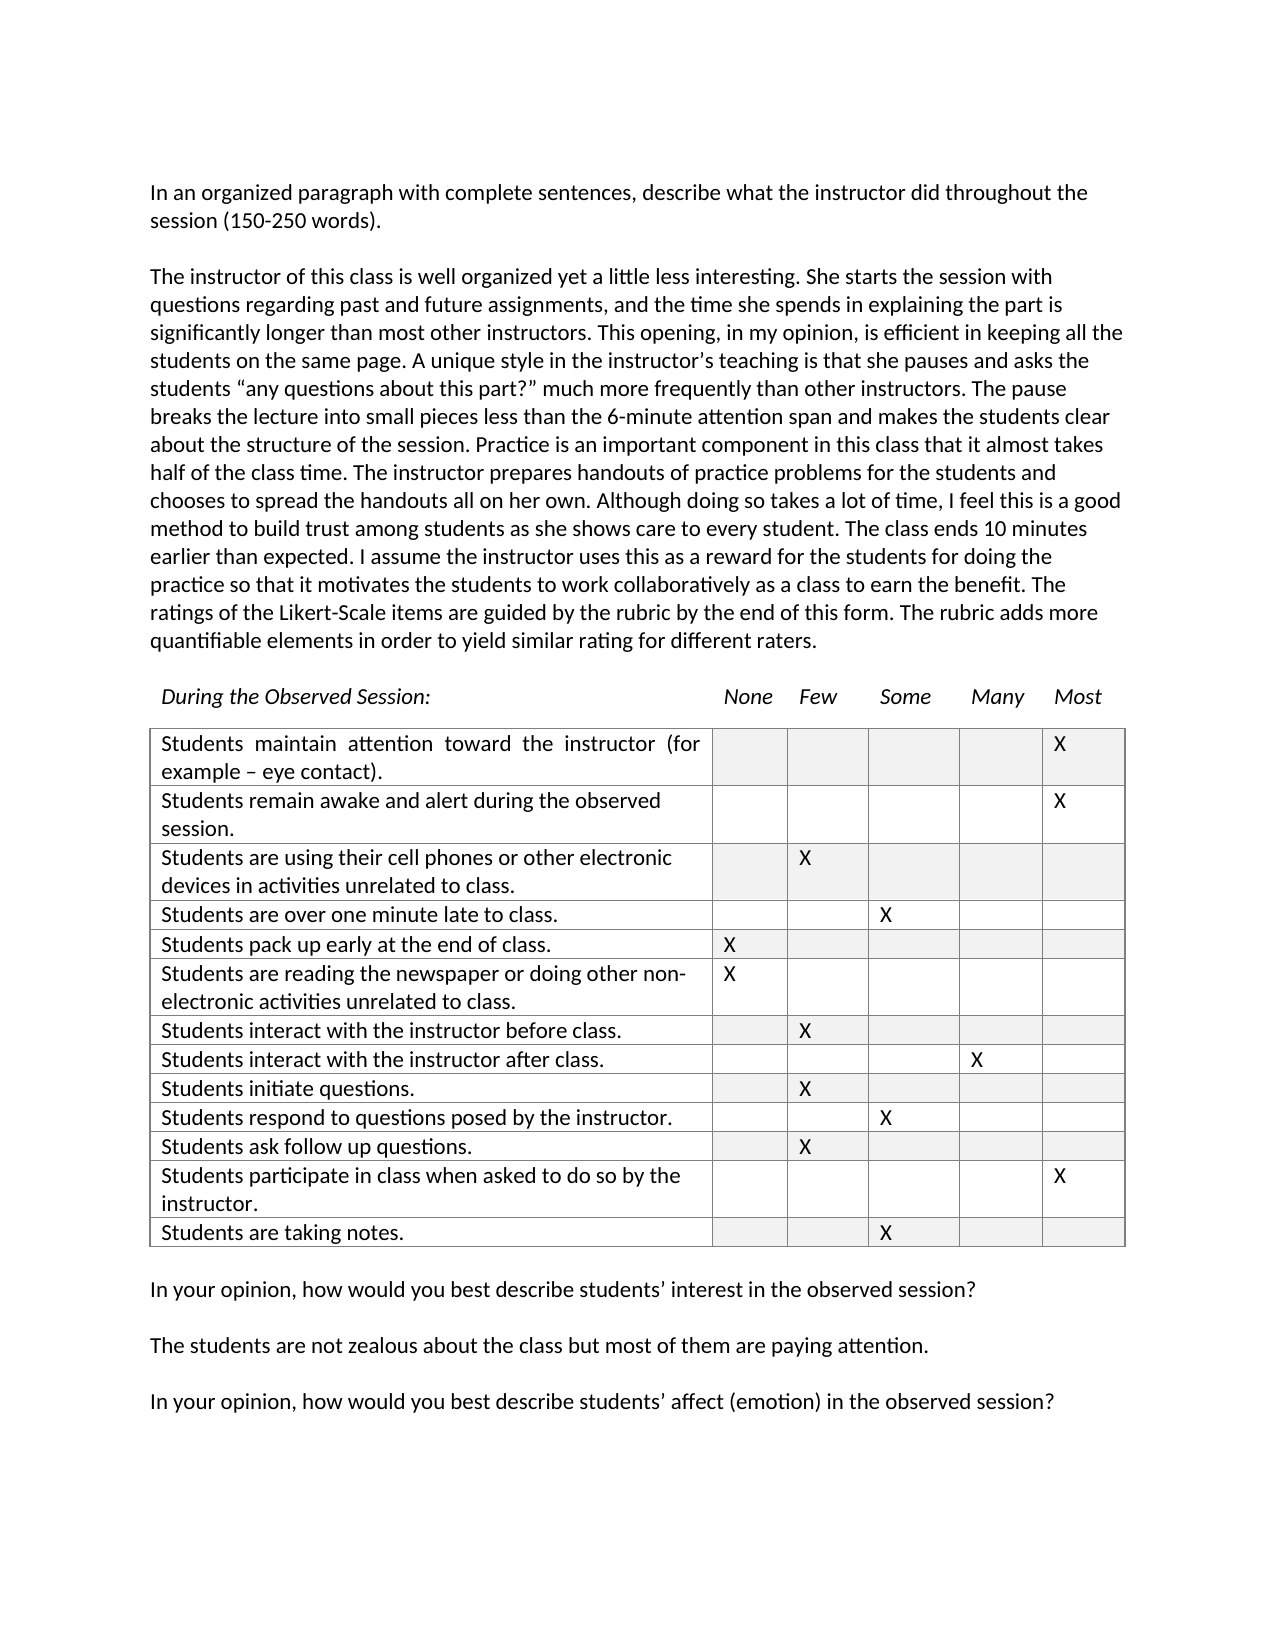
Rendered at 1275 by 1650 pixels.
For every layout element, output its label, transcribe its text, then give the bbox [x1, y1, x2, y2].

table_cell [788, 786, 868, 842]
table_cell [869, 786, 959, 842]
table_cell [869, 1132, 959, 1160]
table_cell Students interact with the instructor after class. [151, 1045, 712, 1073]
table_cell [1043, 1132, 1124, 1160]
table_cell [788, 1218, 868, 1246]
table_cell [1043, 901, 1124, 929]
table_header Most [1043, 683, 1125, 728]
table_cell [713, 901, 787, 929]
table_header Some [869, 683, 959, 728]
table_cell [869, 1045, 959, 1073]
table_cell [713, 1074, 787, 1102]
table_header Many [960, 683, 1043, 728]
table_header None [713, 683, 788, 728]
table_cell X [1043, 1161, 1124, 1217]
table_cell [960, 1218, 1042, 1246]
table_cell [1043, 1016, 1124, 1044]
table_cell [788, 901, 868, 929]
table_cell Students are using their cell phones or other electronic devices in activities unrelated to class. [151, 844, 712, 899]
table_cell X [869, 901, 959, 929]
table_cell [960, 1132, 1042, 1160]
table_cell [788, 930, 868, 958]
table_cell [713, 1132, 787, 1160]
table_cell [960, 930, 1042, 958]
text The students are not zealous about the class but most of them are paying attention. [150, 1331, 1125, 1359]
table_cell [1043, 959, 1124, 1015]
table_cell [1043, 1103, 1124, 1131]
text In your opinion, how would you best describe students’ affect (emotion) in the observed session? [150, 1387, 1125, 1415]
table_cell [869, 1074, 959, 1102]
table_cell [1043, 844, 1124, 899]
table_cell X [788, 844, 868, 899]
table_cell X [788, 1074, 868, 1102]
table_cell [960, 1074, 1042, 1102]
table_cell [960, 729, 1042, 785]
table_cell [960, 1103, 1042, 1131]
table_cell [869, 1016, 959, 1044]
table_cell [869, 729, 959, 785]
table_cell [1043, 930, 1124, 958]
table_cell [713, 786, 787, 842]
table_cell X [960, 1045, 1042, 1073]
table_cell [713, 1045, 787, 1073]
table_cell [713, 1016, 787, 1044]
table_cell Students ask follow up questions. [151, 1132, 712, 1160]
table_cell [788, 1103, 868, 1131]
table_cell X [788, 1016, 868, 1044]
table_cell X [869, 1218, 959, 1246]
table_cell [788, 1045, 868, 1073]
text In an organized paragraph with complete sentences, describe what the instructor did throughout the session (150-250 words). [150, 178, 1125, 234]
table_cell X [713, 930, 787, 958]
table_cell [960, 786, 1042, 842]
table_cell [869, 844, 959, 899]
table_cell Students maintain attention toward the instructor (for example – eye contact). [151, 729, 712, 785]
table_cell [869, 1161, 959, 1217]
table_cell [1043, 1045, 1124, 1073]
table_cell X [869, 1103, 959, 1131]
table_cell Students remain awake and alert during the observed session. [151, 786, 712, 842]
table_cell X [1043, 786, 1124, 842]
table_cell [788, 959, 868, 1015]
table_cell Students interact with the instructor before class. [151, 1016, 712, 1044]
table_cell Students are over one minute late to class. [151, 901, 712, 929]
table_cell [960, 901, 1042, 929]
table_cell [713, 1218, 787, 1246]
table_cell [960, 1161, 1042, 1217]
table_cell [960, 959, 1042, 1015]
text In your opinion, how would you best describe students’ interest in the observed session? [150, 1275, 1125, 1303]
table_cell [713, 729, 787, 785]
table_cell [713, 1161, 787, 1217]
text The instructor of this class is well organized yet a little less interesting. She starts the session with questions regarding past and future assignments, and the time she spends in explaining the part is significantly longer than most other instructors. This opening, in my opinion, is efficient in keeping all the students on the same page. A unique style in the instructor’s teaching is that she pauses and asks the students “any questions about this part?” much more frequently than other instructors. The pause breaks the lecture into small pieces less than the 6-minute attention span and makes the students clear about the structure of the session. Practice is an important component in this class that it almost takes half of the class time. The instructor prepares handouts of practice problems for the students and chooses to spread the handouts all on her own. Although doing so takes a lot of time, I feel this is a good method to build trust among students as she shows care to every student. The class ends 10 minutes earlier than expected. I assume the instructor uses this as a reward for the students for doing the practice so that it motivates the students to work collaboratively as a class to earn the benefit. The ratings of the Likert-Scale items are guided by the rubric by the end of this form. The rubric adds more quantifiable elements in order to yield similar rating for different raters. [150, 262, 1125, 654]
table_cell [960, 844, 1042, 899]
table_cell Students are reading the newspaper or doing other non-electronic activities unrelated to class. [151, 959, 712, 1015]
table_header During the Observed Session: [150, 683, 712, 728]
table_cell X [713, 959, 787, 1015]
table_cell X [788, 1132, 868, 1160]
table_header Few [788, 683, 869, 728]
table_cell [788, 1161, 868, 1217]
table_cell Students initiate questions. [151, 1074, 712, 1102]
table_cell [788, 729, 868, 785]
table_cell [960, 1016, 1042, 1044]
table_cell [713, 1103, 787, 1131]
table_cell [1043, 1074, 1124, 1102]
table_cell Students respond to questions posed by the instructor. [151, 1103, 712, 1131]
table_cell [869, 930, 959, 958]
table_cell [1043, 1218, 1124, 1246]
table_cell Students are taking notes. [151, 1218, 712, 1246]
table_cell [869, 959, 959, 1015]
table_cell [713, 844, 787, 899]
table_cell Students participate in class when asked to do so by the instructor. [151, 1161, 712, 1217]
table_cell X [1043, 729, 1124, 785]
table_cell Students pack up early at the end of class. [151, 930, 712, 958]
